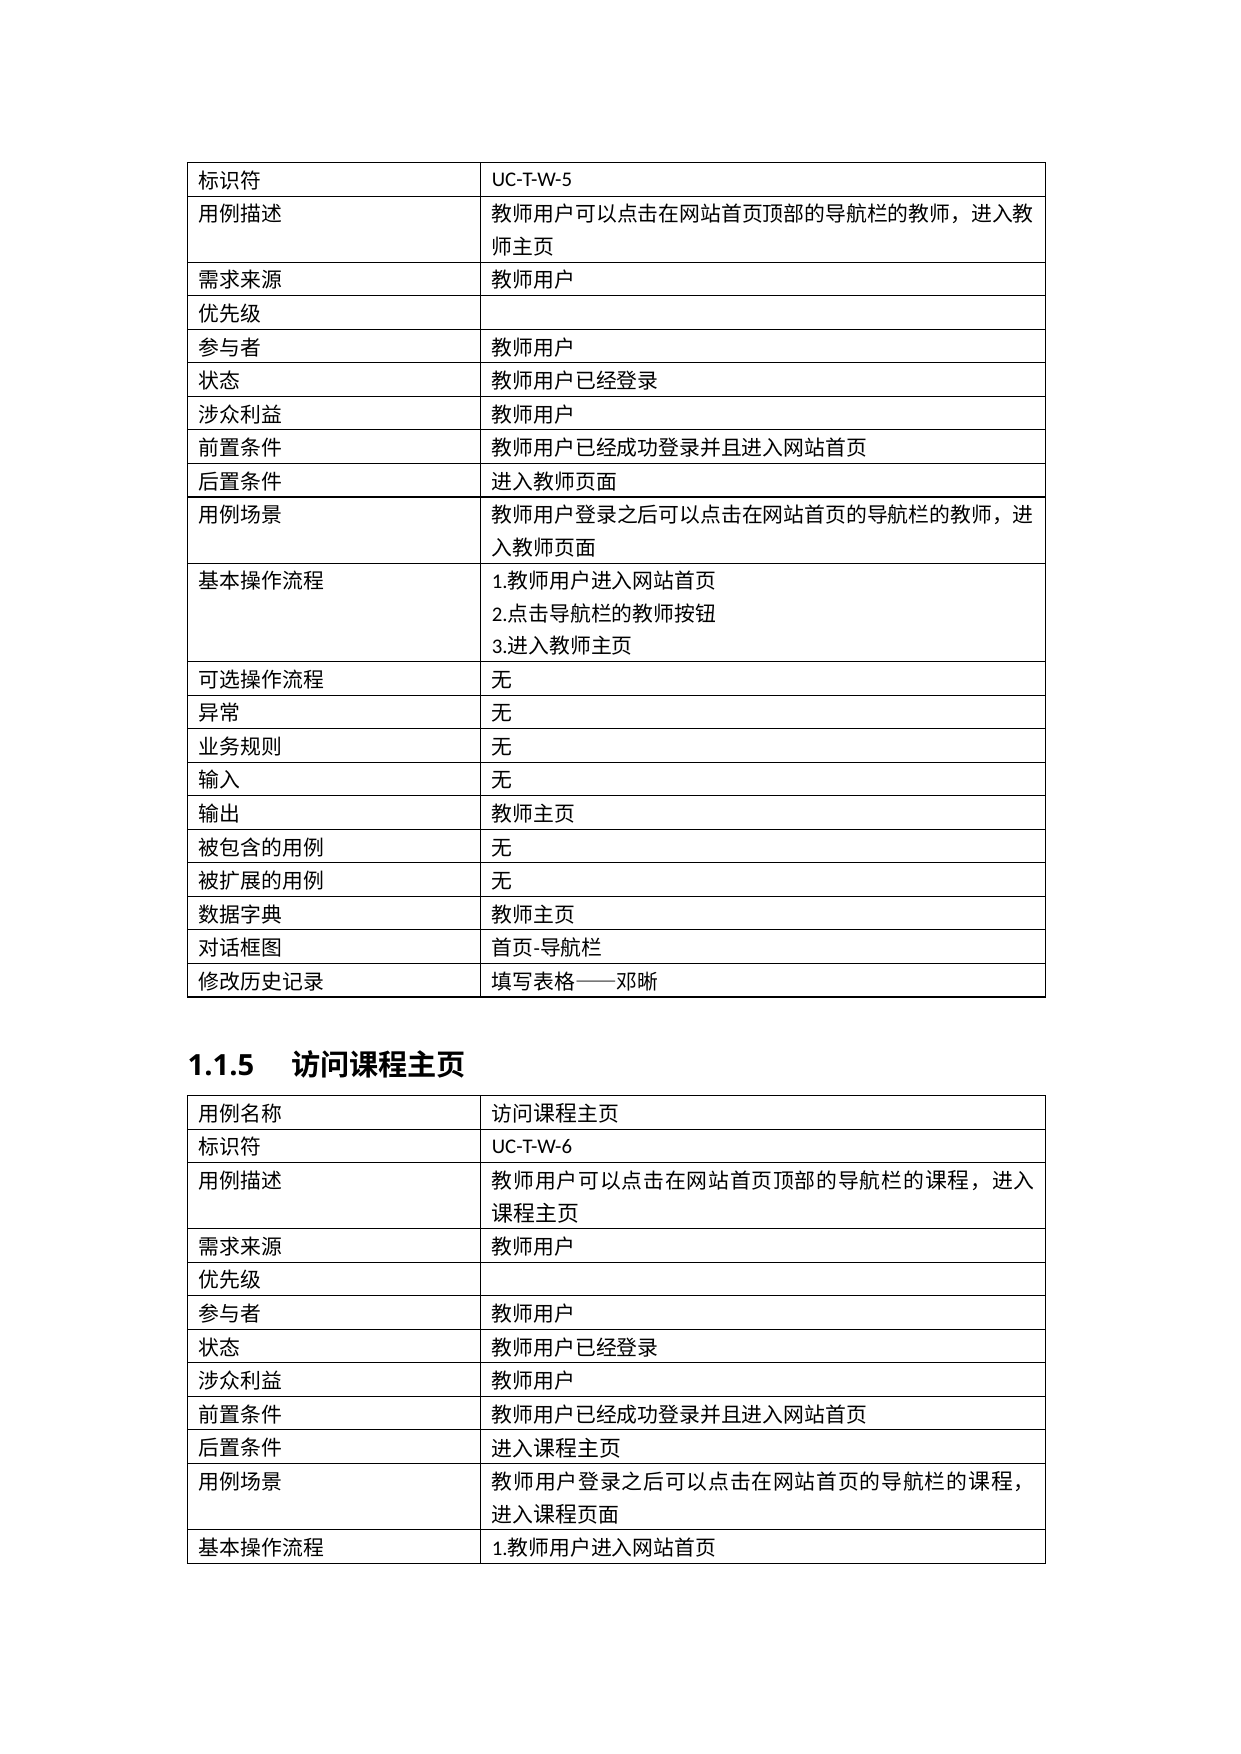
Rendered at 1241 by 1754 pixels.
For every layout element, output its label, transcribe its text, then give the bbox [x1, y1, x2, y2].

table_cell 教师主页 [481, 897, 1045, 929]
table_cell 教师用户 [481, 330, 1045, 362]
table_cell 用例描述 [188, 197, 480, 262]
table_cell 1.教师用户进入网站首页 2.点击导航栏的教师按钮 3.进入教师主页 [481, 564, 1045, 661]
table_cell 优先级 [188, 296, 480, 329]
table_cell 修改历史记录 [188, 964, 480, 996]
table_cell 参与者 [188, 330, 480, 362]
table_cell 基本操作流程 [188, 1530, 480, 1562]
table_cell 教师用户可以点击在网站首页顶部的导航栏的教师，进入教师主页 [481, 197, 1045, 262]
table_cell UC-T-W-5 [481, 163, 1045, 196]
table_cell 对话框图 [188, 930, 480, 963]
table_cell UC-T-W-6 [481, 1130, 1045, 1162]
table_cell 教师用户登录之后可以点击在网站首页的导航栏的教师，进入教师页面 [481, 498, 1045, 562]
table_cell 涉众利益 [188, 1363, 480, 1396]
table_cell 教师用户 [481, 397, 1045, 429]
table_cell 后置条件 [188, 1430, 480, 1463]
table_cell 后置条件 [188, 464, 480, 496]
table_cell 涉众利益 [188, 397, 480, 429]
table_cell 被扩展的用例 [188, 863, 480, 896]
table_cell 教师用户已经登录 [481, 363, 1045, 396]
table_cell 无 [481, 729, 1045, 762]
table_cell 前置条件 [188, 1397, 480, 1429]
table_cell 进入教师页面 [481, 464, 1045, 496]
table_cell 进入课程主页 [481, 1430, 1045, 1463]
table_cell 首页-导航栏 [481, 930, 1045, 963]
table_cell 无 [481, 662, 1045, 694]
table_cell 参与者 [188, 1296, 480, 1329]
table_cell [481, 1263, 1045, 1295]
table_cell 数据字典 [188, 897, 480, 929]
table_cell 输出 [188, 796, 480, 829]
table_cell 输入 [188, 763, 480, 795]
table_cell 无 [481, 863, 1045, 896]
table_cell 教师用户已经成功登录并且进入网站首页 [481, 1397, 1045, 1429]
table_cell 用例场景 [188, 498, 480, 562]
table_cell 前置条件 [188, 430, 480, 463]
table_cell 基本操作流程 [188, 564, 480, 661]
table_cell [481, 1530, 1045, 1562]
table_cell 业务规则 [188, 729, 480, 762]
table_cell 教师用户登录之后可以点击在网站首页的导航栏的课程，进入课程页面 [481, 1464, 1045, 1529]
table_cell 标识符 [188, 1130, 480, 1162]
table_header 用例名称 [188, 1096, 480, 1128]
table_cell 教师用户 [481, 1296, 1045, 1329]
table_cell 无 [481, 763, 1045, 795]
table_cell 无 [481, 830, 1045, 862]
table_cell 教师用户 [481, 1229, 1045, 1262]
table_cell 标识符 [188, 163, 480, 196]
table_cell 填写表格——邓晰 [481, 964, 1045, 996]
table_cell 被包含的用例 [188, 830, 480, 862]
table_cell [481, 296, 1045, 329]
table_cell 教师主页 [481, 796, 1045, 829]
table_header 访问课程主页 [481, 1096, 1045, 1128]
table_cell 教师用户 [481, 1363, 1045, 1396]
table_cell 教师用户已经成功登录并且进入网站首页 [481, 430, 1045, 463]
table_cell 教师用户可以点击在网站首页顶部的导航栏的课程，进入课程主页 [481, 1163, 1045, 1228]
table_cell 状态 [188, 1330, 480, 1362]
table_cell 优先级 [188, 1263, 480, 1295]
table_cell 需求来源 [188, 1229, 480, 1262]
text 访问课程主页 [187, 1030, 1053, 1095]
table_cell 异常 [188, 696, 480, 728]
table_cell 用例描述 [188, 1163, 480, 1228]
table_cell 无 [481, 696, 1045, 728]
table_cell 状态 [188, 363, 480, 396]
table_cell 教师用户已经登录 [481, 1330, 1045, 1362]
table_cell 用例场景 [188, 1464, 480, 1529]
table_cell 教师用户 [481, 263, 1045, 295]
table_cell 需求来源 [188, 263, 480, 295]
table_cell 可选操作流程 [188, 662, 480, 694]
